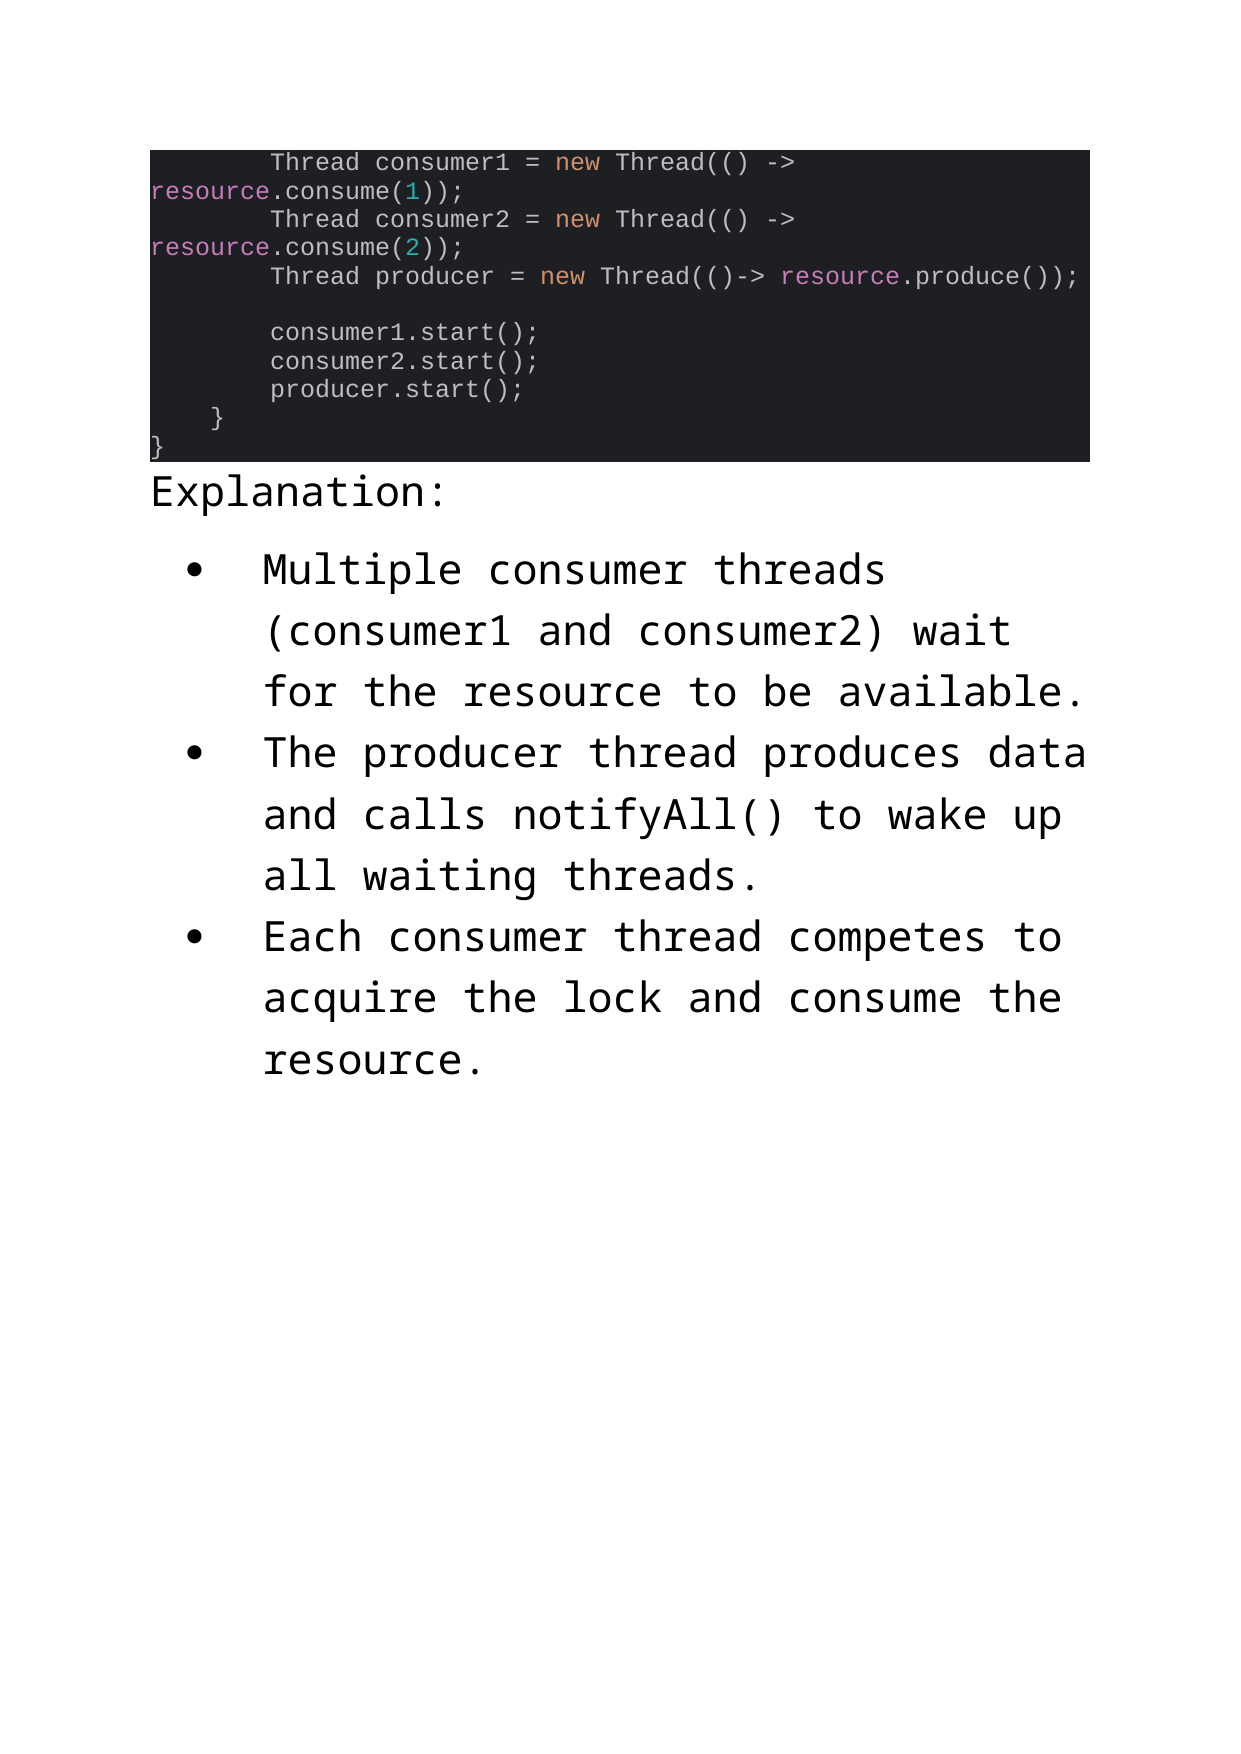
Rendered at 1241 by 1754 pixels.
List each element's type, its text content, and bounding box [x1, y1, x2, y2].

list Each consumer thread competes to acquire the lock and consume the resource. [187, 907, 1090, 1086]
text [150, 150, 1090, 462]
text Explanation: [150, 462, 1090, 518]
list Multiple consumer threads (consumer1 and consumer2) wait for the resource to be available. [187, 539, 1090, 719]
list The producer thread produces data and calls notifyAll() to wake up all waiting threads. [187, 723, 1090, 903]
